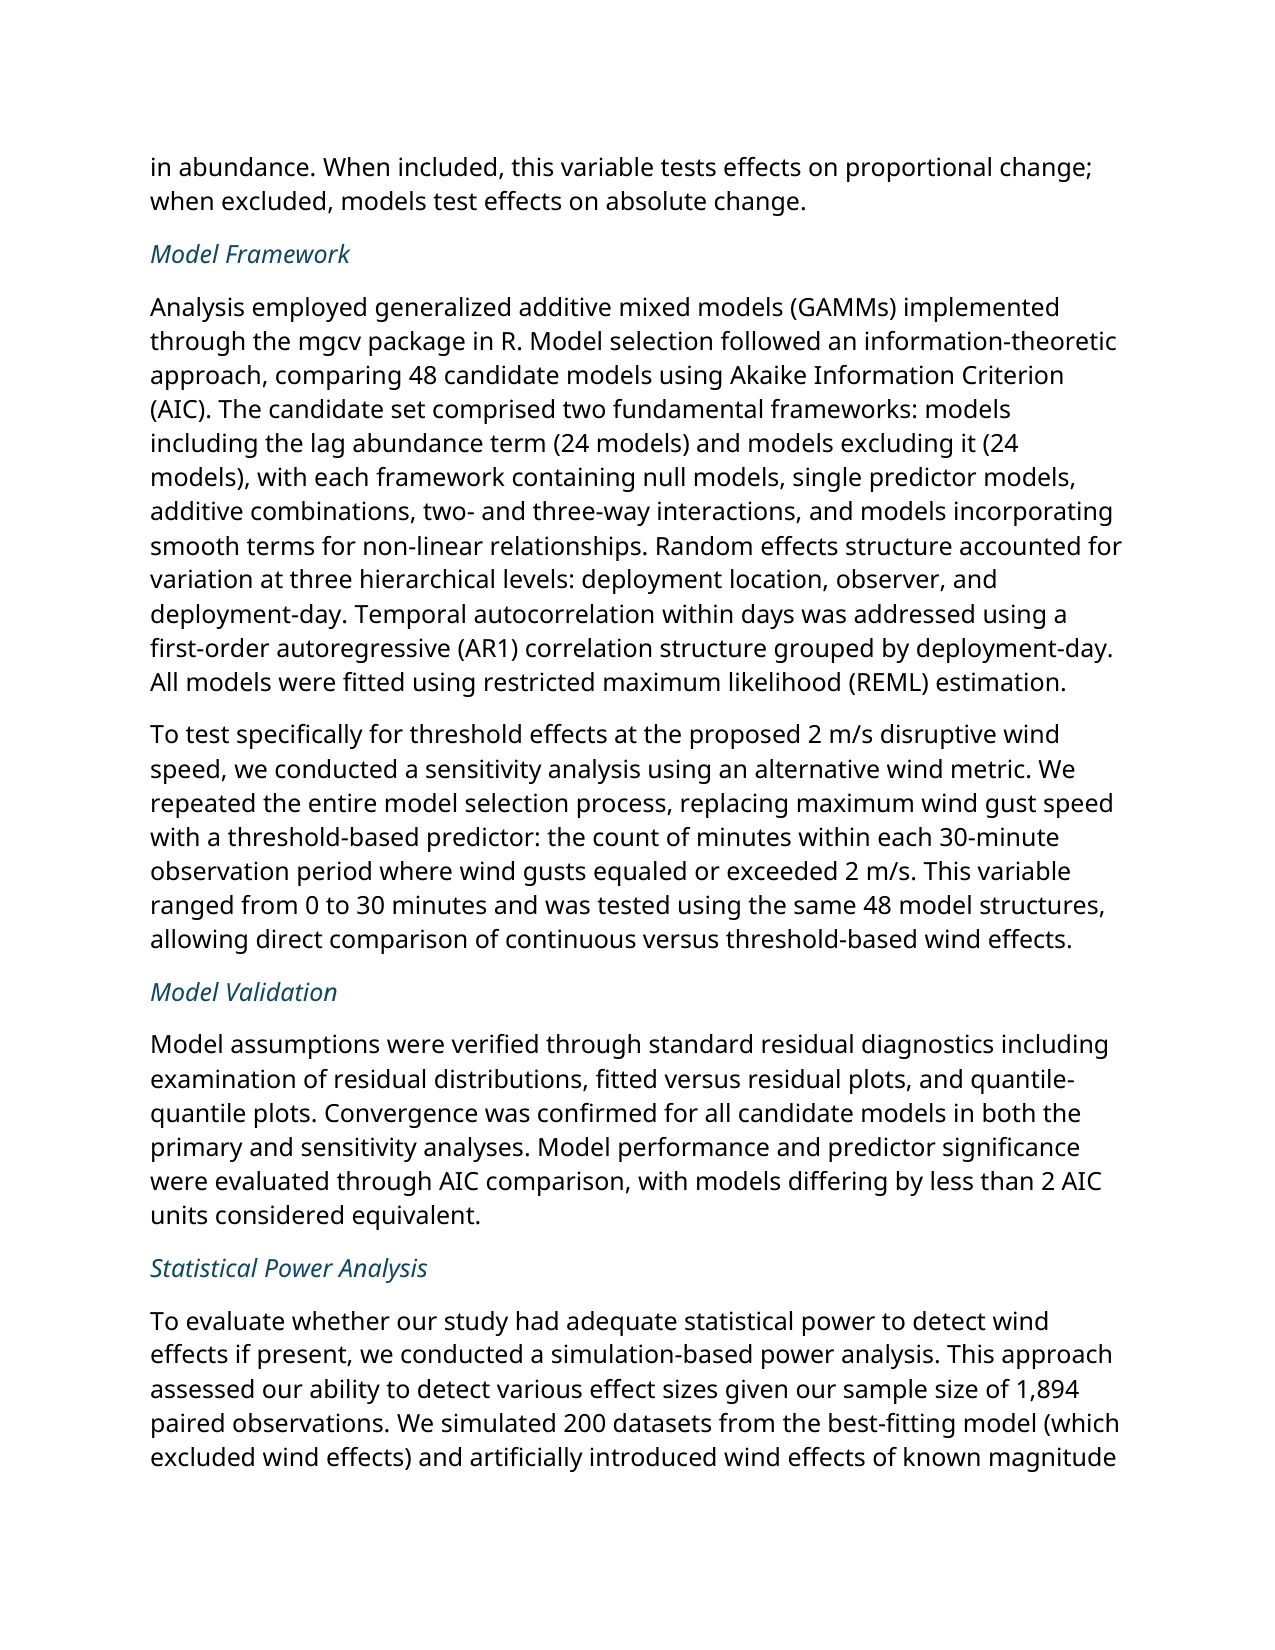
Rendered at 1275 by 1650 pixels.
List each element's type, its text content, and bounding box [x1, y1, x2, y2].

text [150, 1303, 1125, 1473]
text Analysis employed generalized additive mixed models (GAMMs) implemented through the mgcv package in R. Model selection followed an information-theoretic approach, comparing 48 candidate models using Akaike Information Criterion (AIC). The candidate set comprised two fundamental frameworks: models including the lag abundance term (24 models) and models excluding it (24 models), with each framework containing null models, single predictor models, additive combinations, two- and three-way interactions, and models incorporating smooth terms for non-linear relationships. Random effects structure accounted for variation at three hierarchical levels: deployment location, observer, and deployment-day. Temporal autocorrelation within days was addressed using a first-order autoregressive (AR1) correlation structure grouped by deployment-day. All models were fitted using restricted maximum likelihood (REML) estimation. [150, 290, 1125, 698]
subtitle Model Validation [150, 974, 1125, 1008]
text To test specifically for threshold effects at the proposed 2 m/s disruptive wind speed, we conducted a sensitivity analysis using an alternative wind metric. We repeated the entire model selection process, replacing maximum wind gust speed with a threshold-based predictor: the count of minutes within each 30-minute observation period where wind gusts equaled or exceeded 2 m/s. This variable ranged from 0 to 30 minutes and was tested using the same 48 model structures, allowing direct comparison of continuous versus threshold-based wind effects. [150, 717, 1125, 956]
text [150, 150, 1125, 218]
subtitle Statistical Power Analysis [150, 1250, 1125, 1284]
text Model assumptions were verified through standard residual diagnostics including examination of residual distributions, fitted versus residual plots, and quantile-quantile plots. Convergence was confirmed for all candidate models in both the primary and sensitivity analyses. Model performance and predictor significance were evaluated through AIC comparison, with models differing by less than 2 AIC units considered equivalent. [150, 1027, 1125, 1232]
subtitle Model Framework [150, 237, 1125, 271]
